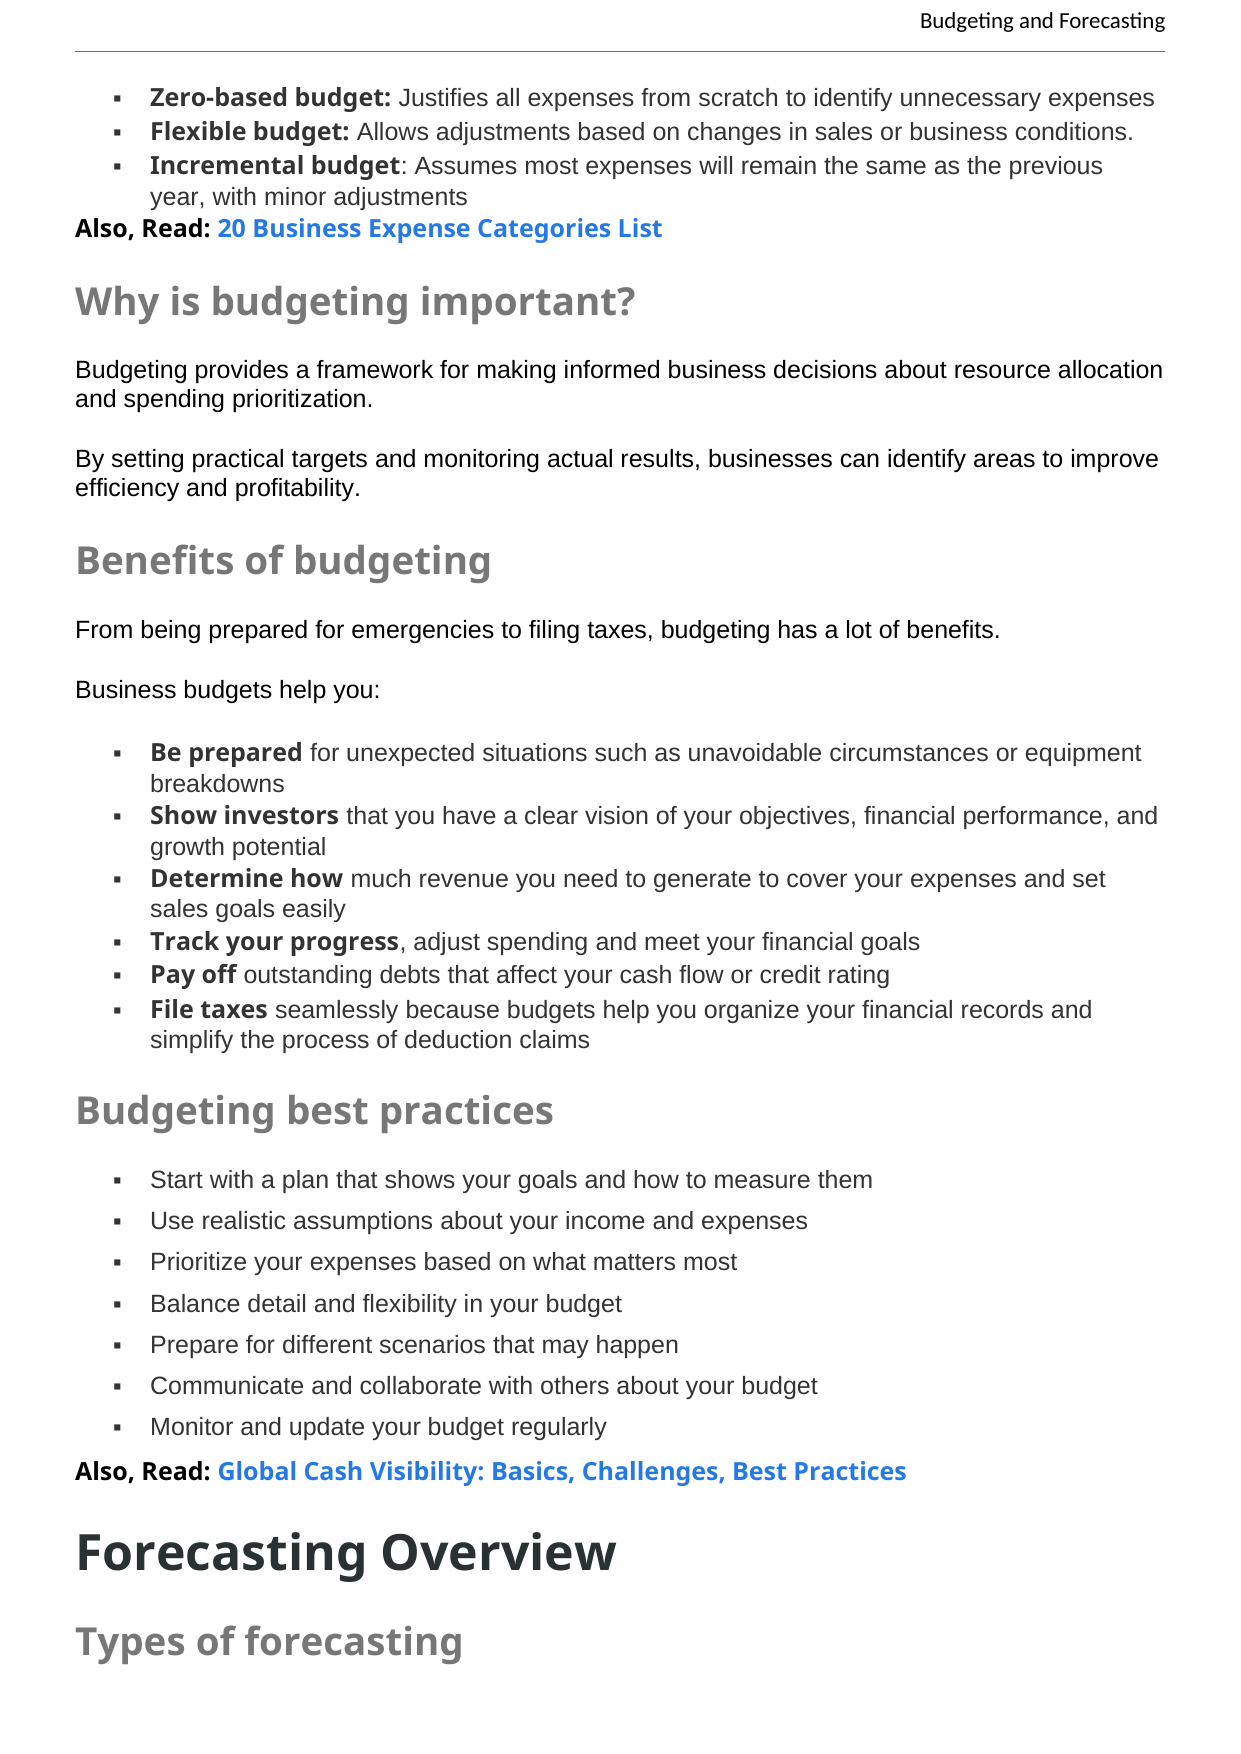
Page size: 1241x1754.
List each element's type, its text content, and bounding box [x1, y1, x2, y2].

list Incremental budget: Assumes most expenses will remain the same as the previous year, with minor adjustments [112, 148, 1165, 211]
text Types of forecasting [75, 1614, 1165, 1667]
text Also, Read: 20 Business Expense Categories List [75, 211, 1165, 245]
list Balance detail and flexibility in your budget [112, 1289, 1165, 1317]
list File taxes seamlessly because budgets help you organize your financial records and simplify the process of deduction claims [112, 991, 1165, 1054]
list Pay off outstanding debts that affect your cash flow or credit rating [112, 957, 1165, 991]
text From being prepared for emergencies to filing taxes, budgeting has a lot of benefits. [75, 615, 1165, 643]
list Zero-based budget: Justifies all expenses from scratch to identify unnecessary expenses [112, 80, 1165, 114]
text By setting practical targets and monitoring actual results, businesses can identify areas to improve efficiency and profitability. [75, 444, 1165, 502]
list Communicate and collaborate with others about your budget [112, 1371, 1165, 1400]
list Track your progress, adjust spending ‌and meet your financial goals [112, 923, 1165, 957]
text Why is budgeting important? [75, 274, 1165, 326]
list Prioritize your expenses based on what matters most [112, 1247, 1165, 1276]
list Start with a plan that shows your goals and how to measure them [112, 1165, 1165, 1194]
list Use realistic assumptions about your income and expenses [112, 1206, 1165, 1235]
text Budgeting provides a framework for making informed business decisions about resource allocation and spending prioritization. [75, 356, 1165, 413]
text Also, Read: Global Cash Visibility: Basics, Challenges, Best Practices [75, 1454, 1165, 1488]
text Benefits of budgeting [75, 533, 1165, 586]
list Flexible budget: Allows adjustments based on changes in sales or business conditions. [112, 114, 1165, 148]
text Business budgets help you: [75, 675, 1165, 703]
list Show investors that you have a clear vision of your objectives, financial performance, and growth potential [112, 797, 1165, 860]
text Forecasting Overview [75, 1517, 1165, 1585]
list Monitor and update your budget regularly [112, 1412, 1165, 1441]
list Be prepared for unexpected situations such as unavoidable circumstances or equipment breakdowns [112, 735, 1165, 797]
text Budgeting best practices [75, 1083, 1165, 1136]
list Prepare for different scenarios that may happen [112, 1330, 1165, 1359]
list Determine how much revenue you need to generate to cover your expenses and set sales goals easily [112, 860, 1165, 923]
